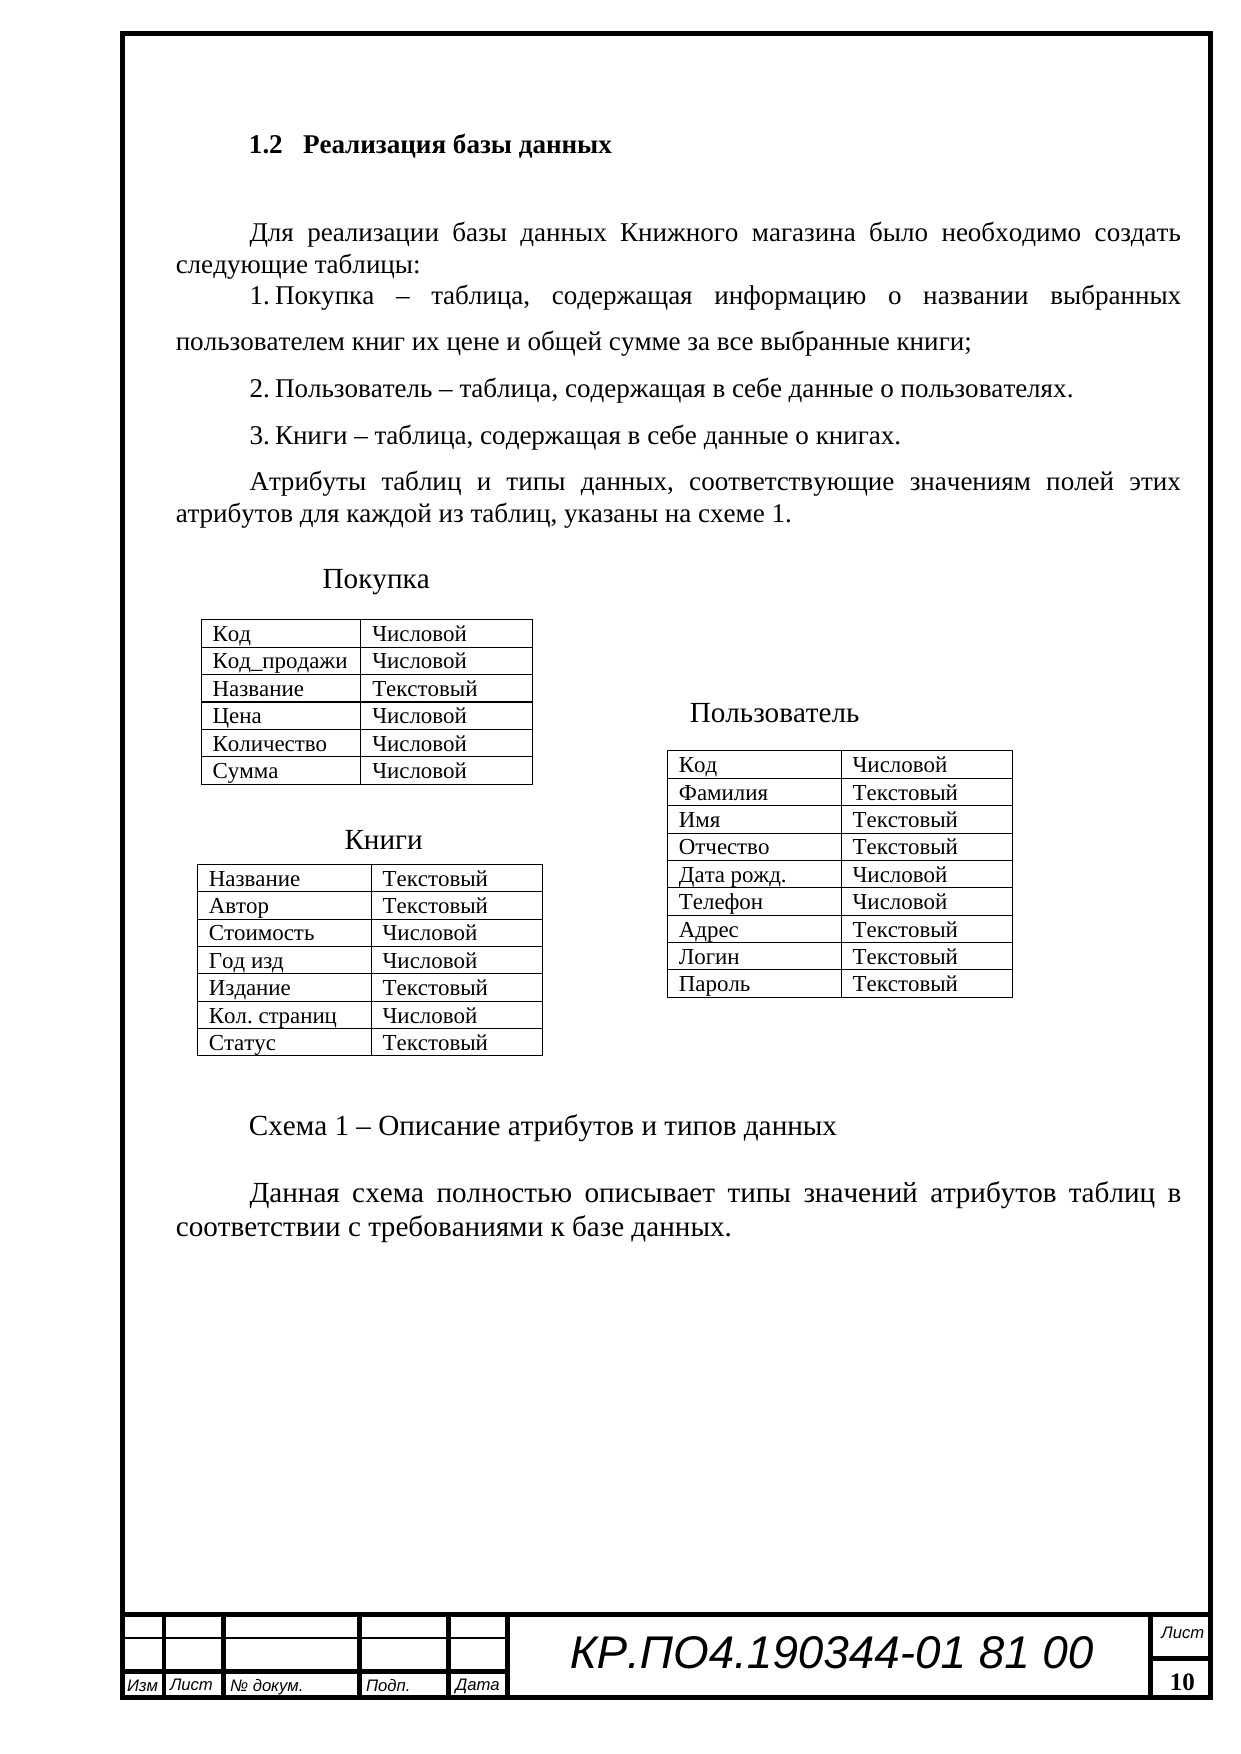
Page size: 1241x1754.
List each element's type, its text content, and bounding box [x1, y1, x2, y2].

table_cell [451, 1639, 505, 1669]
table_cell Лист [1153, 1617, 1208, 1656]
table_cell [451, 1617, 505, 1637]
table_cell Подп. [362, 1674, 446, 1695]
table_cell [226, 1617, 357, 1637]
table_cell № докум. [226, 1674, 357, 1695]
table_cell КР.ПО4.190344-01 81 00 [510, 1617, 1148, 1695]
table_cell [166, 1639, 221, 1669]
table_cell [125, 1639, 162, 1669]
table_cell Лист [166, 1674, 221, 1695]
table_header 1.2 Реализация базы данных Для реализации базы данных Книжного магазина было необходимо создать следующие таблицы: Покупка – таблица, содержащая информацию о названии выбранных пользователем книг их цене и общей сумме за все выбранные книги; Пользователь – таблица, содержащая в себе данные о пользователях. Книги – таблица, содержащая в себе данные о книгах. Атрибуты таблиц и типы данных, соответствующие значениям полей этих атрибутов для каждой из таблиц, указаны на схеме 1. Покупка Пользователь Книги Схема 1 – Описание атрибутов и типов данных Данная схема полностью описывает типы значений атрибутов таблиц в соответствии с требованиями к базе данных. [125, 36, 1208, 1612]
table_cell [362, 1617, 446, 1637]
table_cell Дата [451, 1674, 505, 1695]
table_cell Изм [125, 1674, 162, 1695]
table_cell [166, 1617, 221, 1637]
table_cell [125, 1617, 162, 1637]
table_cell 10 [1153, 1661, 1208, 1695]
table_cell [226, 1639, 357, 1669]
table_cell [362, 1639, 446, 1669]
